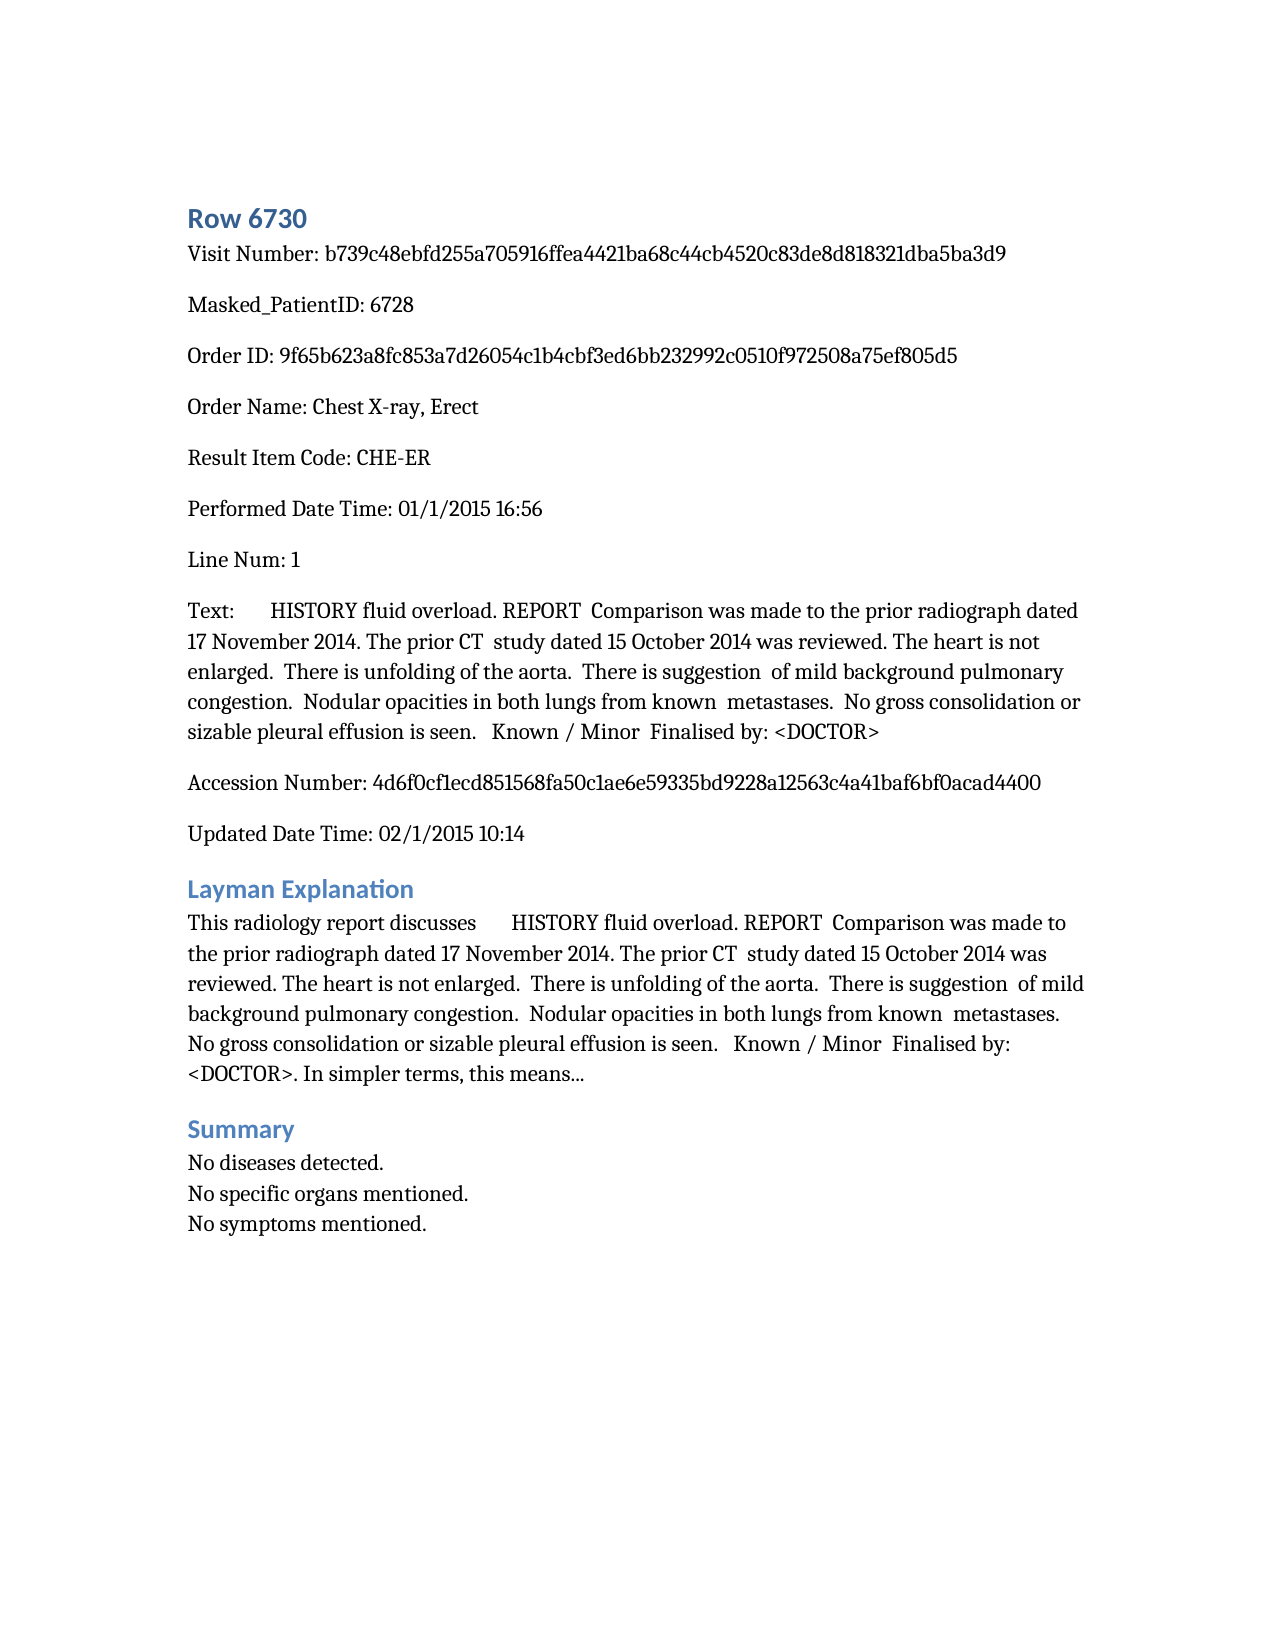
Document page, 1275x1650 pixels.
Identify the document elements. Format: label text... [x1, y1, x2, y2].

text Performed Date Time: 01/1/2015 16:56 [187, 496, 1087, 522]
text Result Item Code: CHE-ER [187, 445, 1087, 471]
subtitle Row 6730 [187, 200, 1087, 236]
text Visit Number: b739c48ebfd255a705916ffea4421ba68c44cb4520c83de8d818321dba5ba3d9 [187, 241, 1087, 267]
text Line Num: 1 [187, 547, 1087, 573]
text Updated Date Time: 02/1/2015 10:14 [187, 821, 1087, 847]
text Order ID: 9f65b623a8fc853a7d26054c1b4cbf3ed6bb232992c0510f972508a75ef805d5 [187, 343, 1087, 369]
text Text: HISTORY fluid overload. REPORT Comparison was made to the prior radiograph dated 17 November 2014. The prior CT study dated 15 October 2014 was reviewed. The heart is not enlarged. There is unfolding of the aorta. There is suggestion of mild background pulmonary congestion. Nodular opacities in both lungs from known metastases. No gross consolidation or sizable pleural effusion is seen. Known / Minor Finalised by: <DOCTOR> [187, 598, 1087, 745]
text This radiology report discusses HISTORY fluid overload. REPORT Comparison was made to the prior radiograph dated 17 November 2014. The prior CT study dated 15 October 2014 was reviewed. The heart is not enlarged. There is unfolding of the aorta. There is suggestion of mild background pulmonary congestion. Nodular opacities in both lungs from known metastases. No gross consolidation or sizable pleural effusion is seen. Known / Minor Finalised by: <DOCTOR>. In simpler terms, this means... [187, 910, 1087, 1087]
subtitle Summary [187, 1112, 1087, 1145]
text Accession Number: 4d6f0cf1ecd851568fa50c1ae6e59335bd9228a12563c4a41baf6bf0acad4400 [187, 770, 1087, 796]
text No diseases detected. No specific organs mentioned. No symptoms mentioned. [187, 1150, 1087, 1237]
subtitle Layman Explanation [187, 872, 1087, 905]
text Order Name: Chest X-ray, Erect [187, 394, 1087, 420]
text Masked_PatientID: 6728 [187, 292, 1087, 318]
